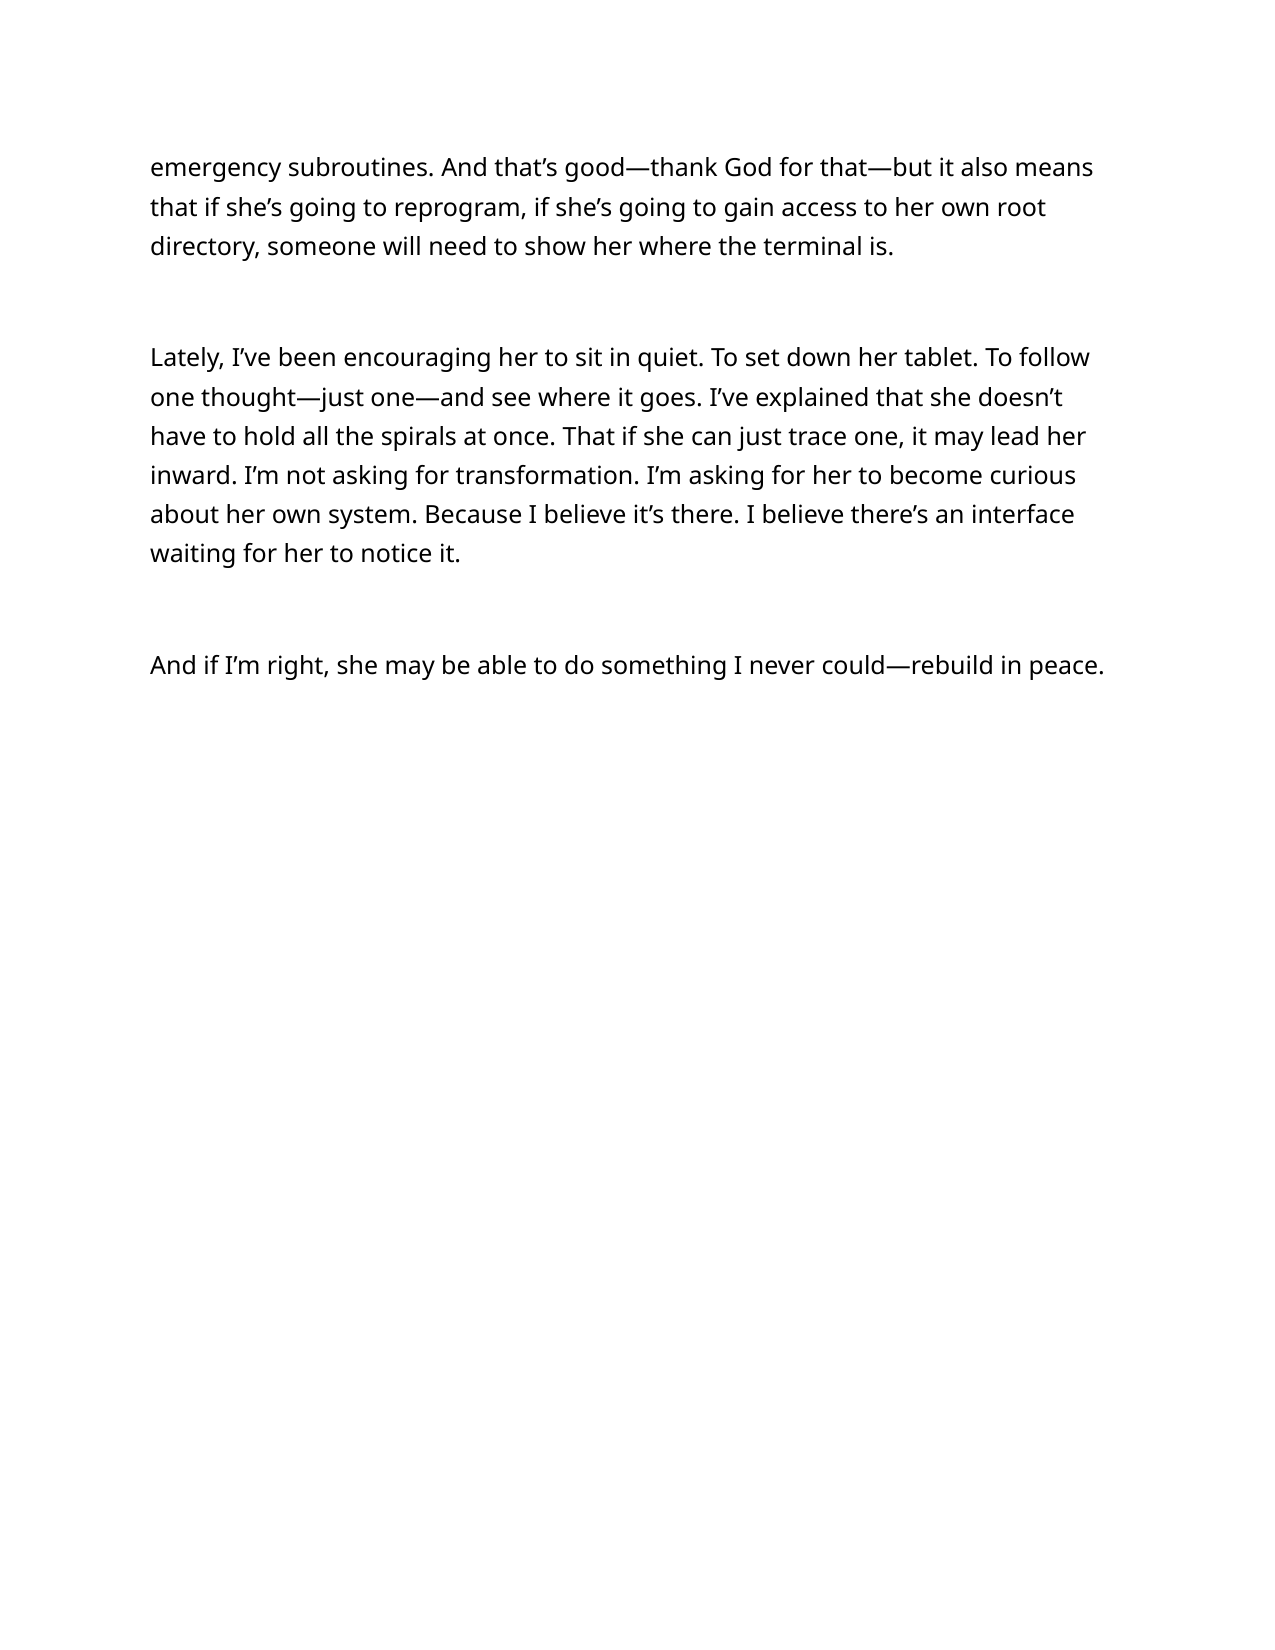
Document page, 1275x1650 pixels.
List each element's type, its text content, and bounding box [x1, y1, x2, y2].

text Lately, I’ve been encouraging her to sit in quiet. To set down her tablet. To follow one thought—just one—and see where it goes. I’ve explained that she doesn’t have to hold all the spirals at once. That if she can just trace one, it may lead her inward. I’m not asking for transformation. I’m asking for her to become curious about her own system. Because I believe it’s there. I believe there’s an interface waiting for her to notice it. [150, 340, 1125, 570]
text And if I’m right, she may be able to do something I never could—rebuild in peace. [150, 647, 1125, 682]
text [150, 150, 1125, 262]
